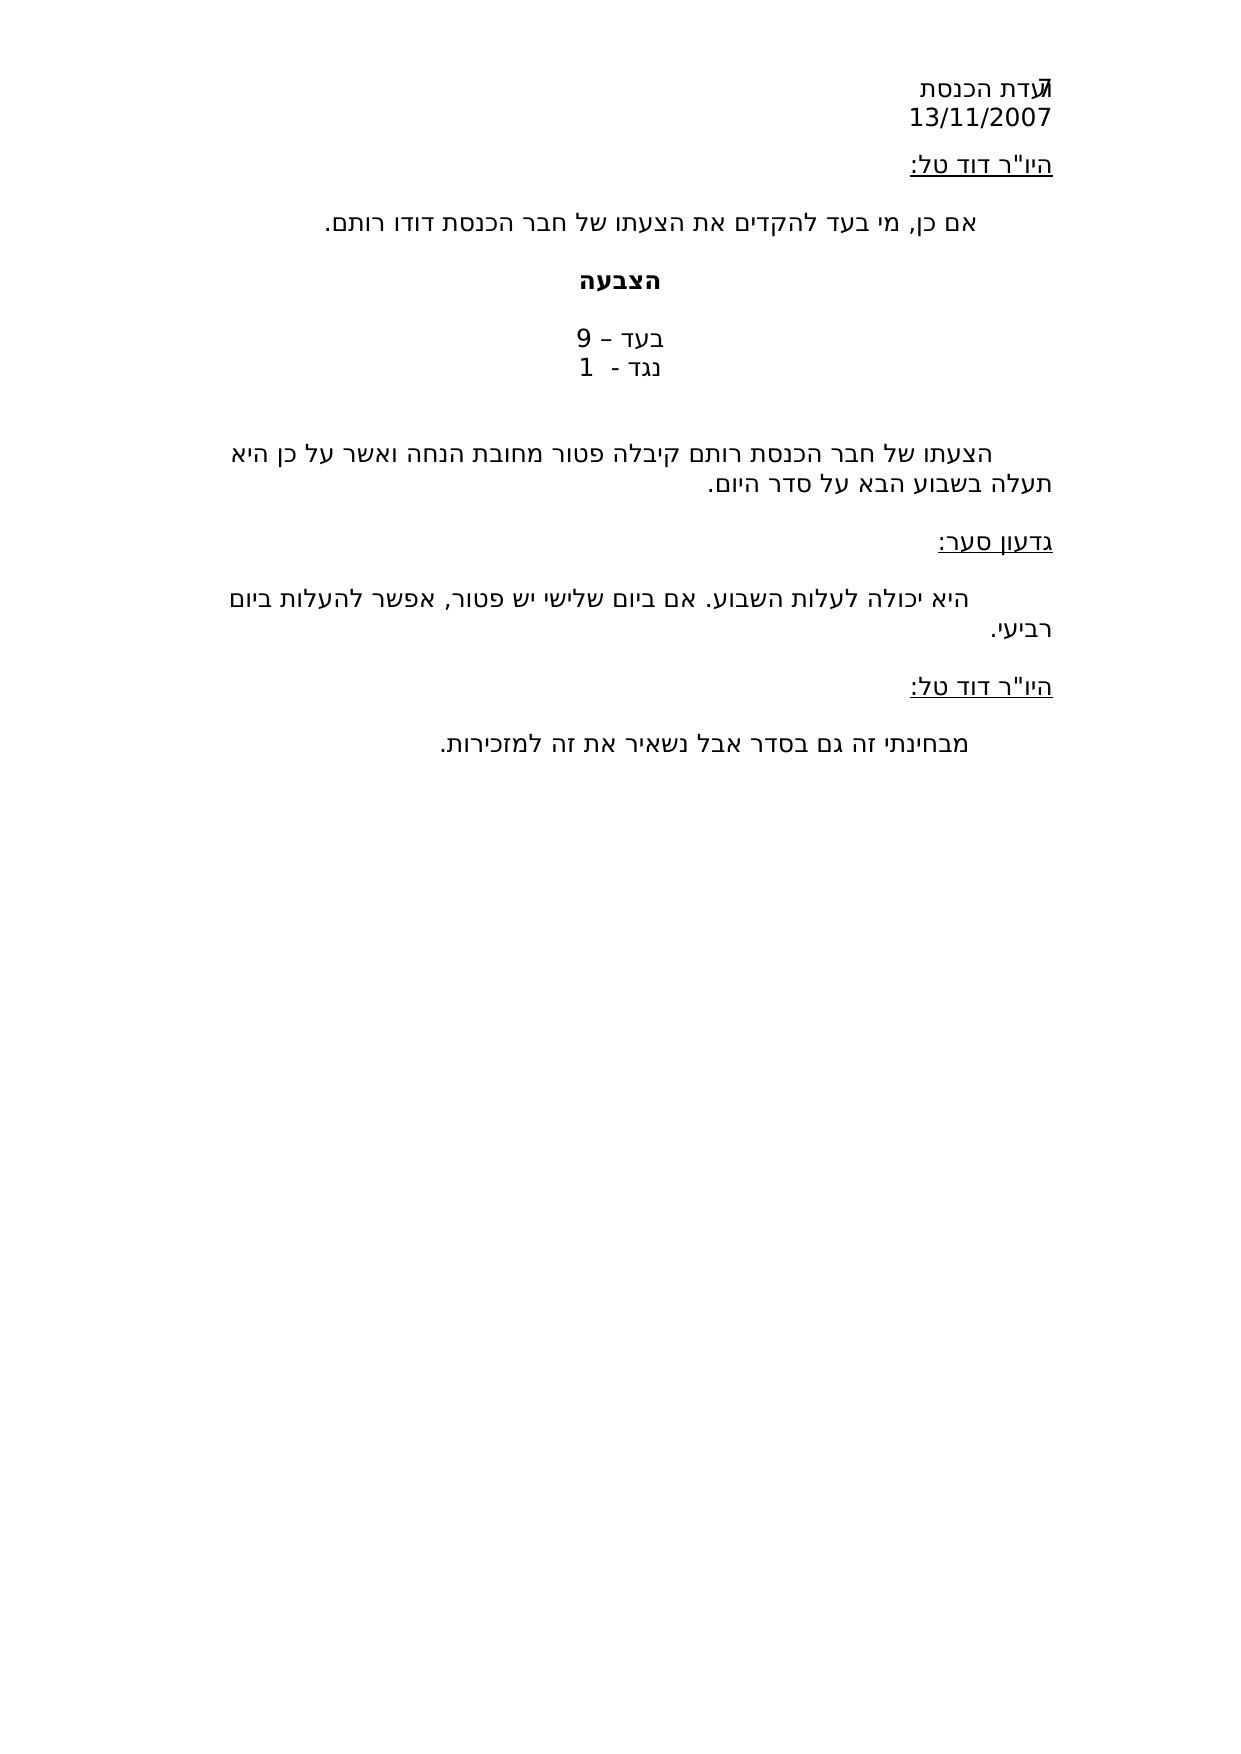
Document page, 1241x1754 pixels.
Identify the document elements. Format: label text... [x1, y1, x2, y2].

text גדעון סער: [187, 527, 1053, 556]
text הצבעה [187, 266, 1053, 295]
text היא יכולה לעלות השבוע. אם ביום שלישי יש פטור, אפשר להעלות ביום רביעי. [187, 584, 1053, 643]
text נגד - 1 [187, 353, 1053, 382]
text היו"ר דוד טל: [187, 672, 1053, 701]
text מבחינתי זה גם בסדר אבל נשאיר את זה למזכירות. [187, 729, 1053, 759]
text בעד – 9 [187, 324, 1053, 353]
text הצעתו של חבר הכנסת רותם קיבלה פטור מחובת הנחה ואשר על כן היא תעלה בשבוע הבא על סדר היום. [187, 439, 1053, 498]
text היו"ר דוד טל: [187, 150, 1053, 179]
text אם כן, מי בעד להקדים את הצעתו של חבר הכנסת דודו רותם. [187, 208, 1053, 237]
